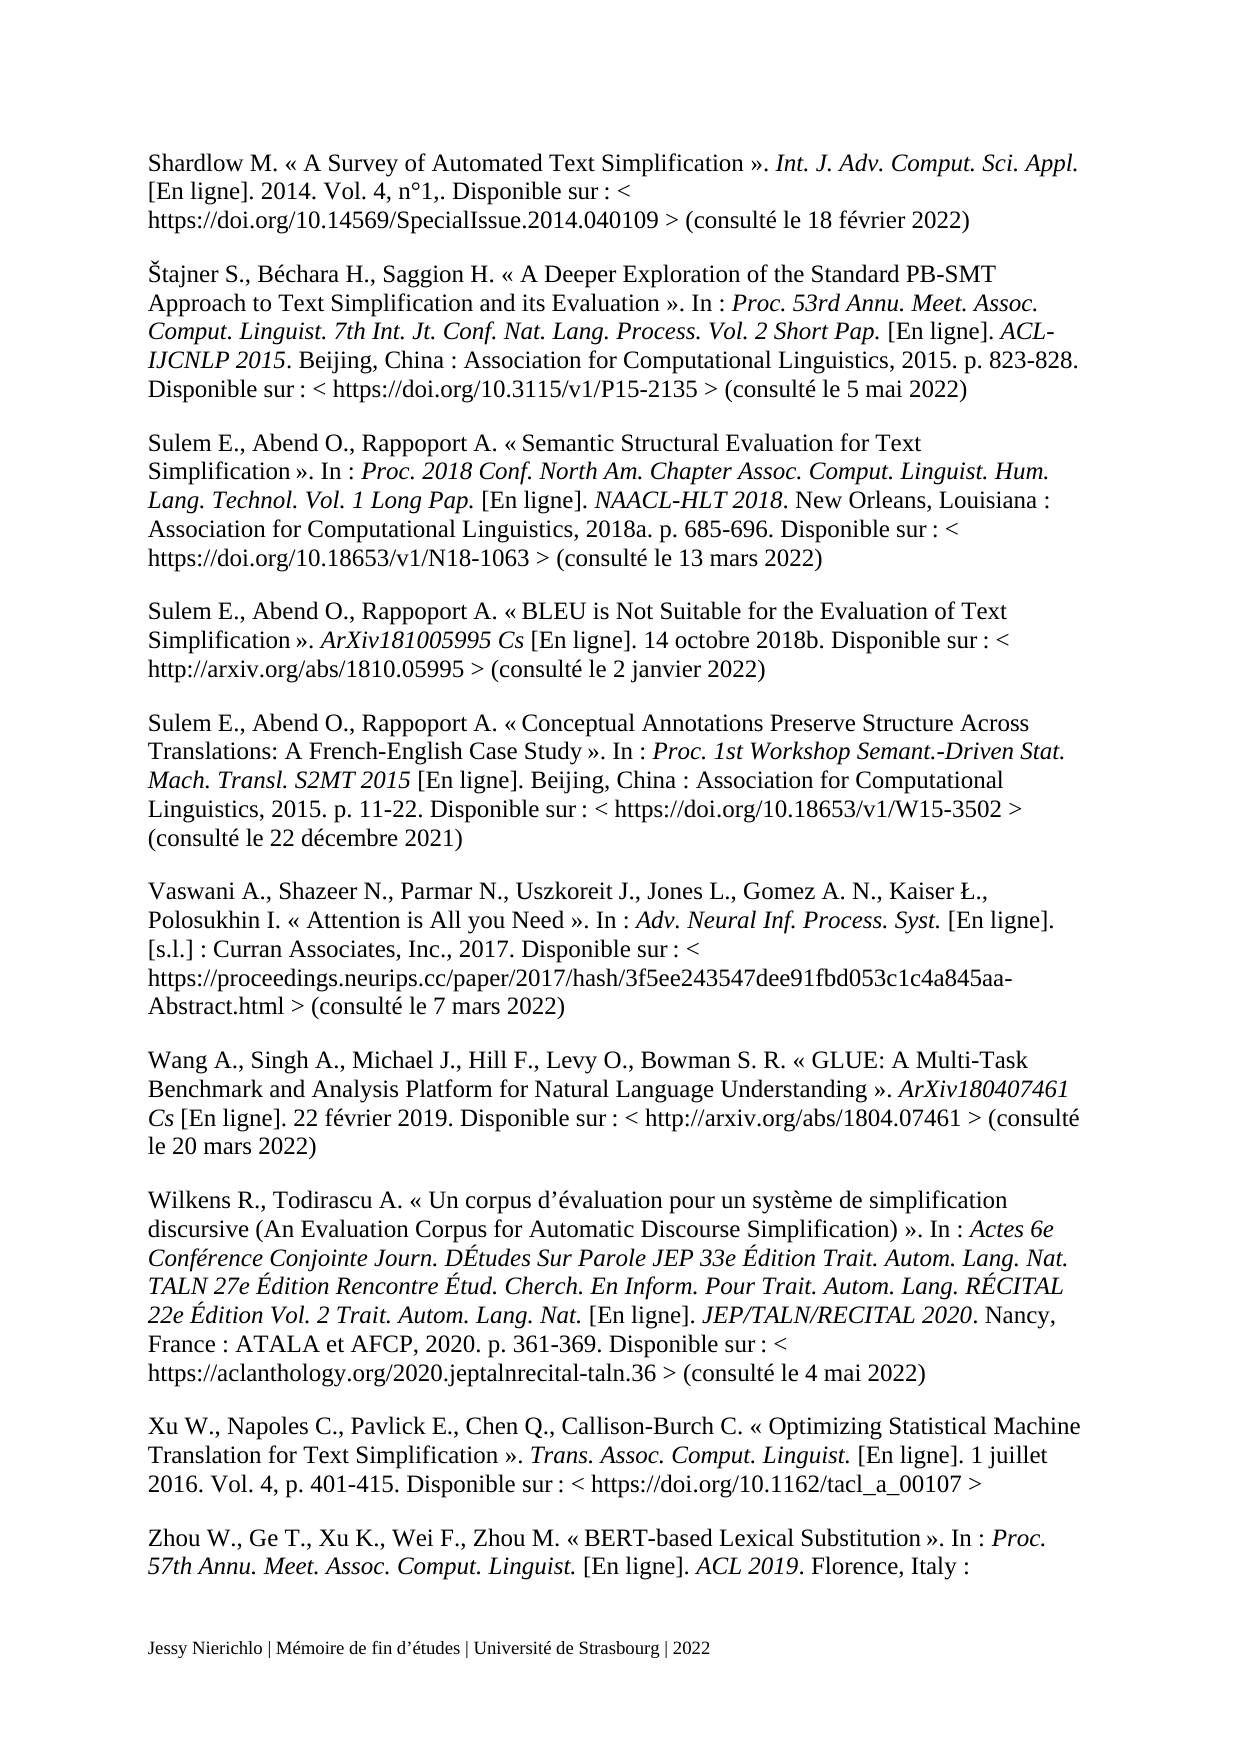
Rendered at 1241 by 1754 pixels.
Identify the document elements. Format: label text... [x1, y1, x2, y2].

text Vaswani A., Shazeer N., Parmar N., Uszkoreit J., Jones L., Gomez A. N., Kaiser Ł., Polosukhin I. « Attention is All you Need ». In : Adv. Neural Inf. Process. Syst. [En ligne]. [s.l.] : Curran Associates, Inc., 2017. Disponible sur : < https://proceedings.neurips.cc/paper/2017/hash/3f5ee243547dee91fbd053c1c4a845aa-Abstract.html > (consulté le 7 mars 2022) [148, 876, 1093, 1020]
text Wilkens R., Todirascu A. « Un corpus d’évaluation pour un système de simplification discursive (An Evaluation Corpus for Automatic Discourse Simplification) ». In : Actes 6e Conférence Conjointe Journ. DÉtudes Sur Parole JEP 33e Édition Trait. Autom. Lang. Nat. TALN 27e Édition Rencontre Étud. Cherch. En Inform. Pour Trait. Autom. Lang. RÉCITAL 22e Édition Vol. 2 Trait. Autom. Lang. Nat. [En ligne]. JEP/TALN/RECITAL 2020. Nancy, France : ATALA et AFCP, 2020. p. 361-369. Disponible sur : < https://aclanthology.org/2020.jeptalnrecital-taln.36 > (consulté le 4 mai 2022) [148, 1185, 1093, 1386]
text Štajner S., Béchara H., Saggion H. « A Deeper Exploration of the Standard PB-SMT Approach to Text Simplification and its Evaluation ». In : Proc. 53rd Annu. Meet. Assoc. Comput. Linguist. 7th Int. Jt. Conf. Nat. Lang. Process. Vol. 2 Short Pap. [En ligne]. ACL-IJCNLP 2015. Beijing, China : Association for Computational Linguistics, 2015. p. 823-828. Disponible sur : < https://doi.org/10.3115/v1/P15-2135 > (consulté le 5 mai 2022) [148, 259, 1093, 403]
text Sulem E., Abend O., Rappoport A. « Semantic Structural Evaluation for Text Simplification ». In : Proc. 2018 Conf. North Am. Chapter Assoc. Comput. Linguist. Hum. Lang. Technol. Vol. 1 Long Pap. [En ligne]. NAACL-HLT 2018. New Orleans, Louisiana : Association for Computational Linguistics, 2018a. p. 685-696. Disponible sur : < https://doi.org/10.18653/v1/N18-1063 > (consulté le 13 mars 2022) [148, 428, 1093, 571]
text Wang A., Singh A., Michael J., Hill F., Levy O., Bowman S. R. « GLUE: A Multi-Task Benchmark and Analysis Platform for Natural Language Understanding ». ArXiv180407461 Cs [En ligne]. 22 février 2019. Disponible sur : < http://arxiv.org/abs/1804.07461 > (consulté le 20 mars 2022) [148, 1045, 1093, 1160]
text Sulem E., Abend O., Rappoport A. « Conceptual Annotations Preserve Structure Across Translations: A French-English Case Study ». In : Proc. 1st Workshop Semant.-Driven Stat. Mach. Transl. S2MT 2015 [En ligne]. Beijing, China : Association for Computational Linguistics, 2015. p. 11-22. Disponible sur : < https://doi.org/10.18653/v1/W15-3502 > (consulté le 22 décembre 2021) [148, 708, 1093, 851]
text Xu W., Napoles C., Pavlick E., Chen Q., Callison-Burch C. « Optimizing Statistical Machine Translation for Text Simplification ». Trans. Assoc. Comput. Linguist. [En ligne]. 1 juillet 2016. Vol. 4, p. 401-415. Disponible sur : < https://doi.org/10.1162/tacl_a_00107 > [148, 1411, 1093, 1498]
text Sulem E., Abend O., Rappoport A. « BLEU is Not Suitable for the Evaluation of Text Simplification ». ArXiv181005995 Cs [En ligne]. 14 octobre 2018b. Disponible sur : < http://arxiv.org/abs/1810.05995 > (consulté le 2 janvier 2022) [148, 596, 1093, 683]
text Shardlow M. « A Survey of Automated Text Simplification ». Int. J. Adv. Comput. Sci. Appl. [En ligne]. 2014. Vol. 4, n°1,. Disponible sur : < https://doi.org/10.14569/SpecialIssue.2014.040109 > (consulté le 18 février 2022) [148, 148, 1093, 234]
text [148, 1523, 1093, 1580]
